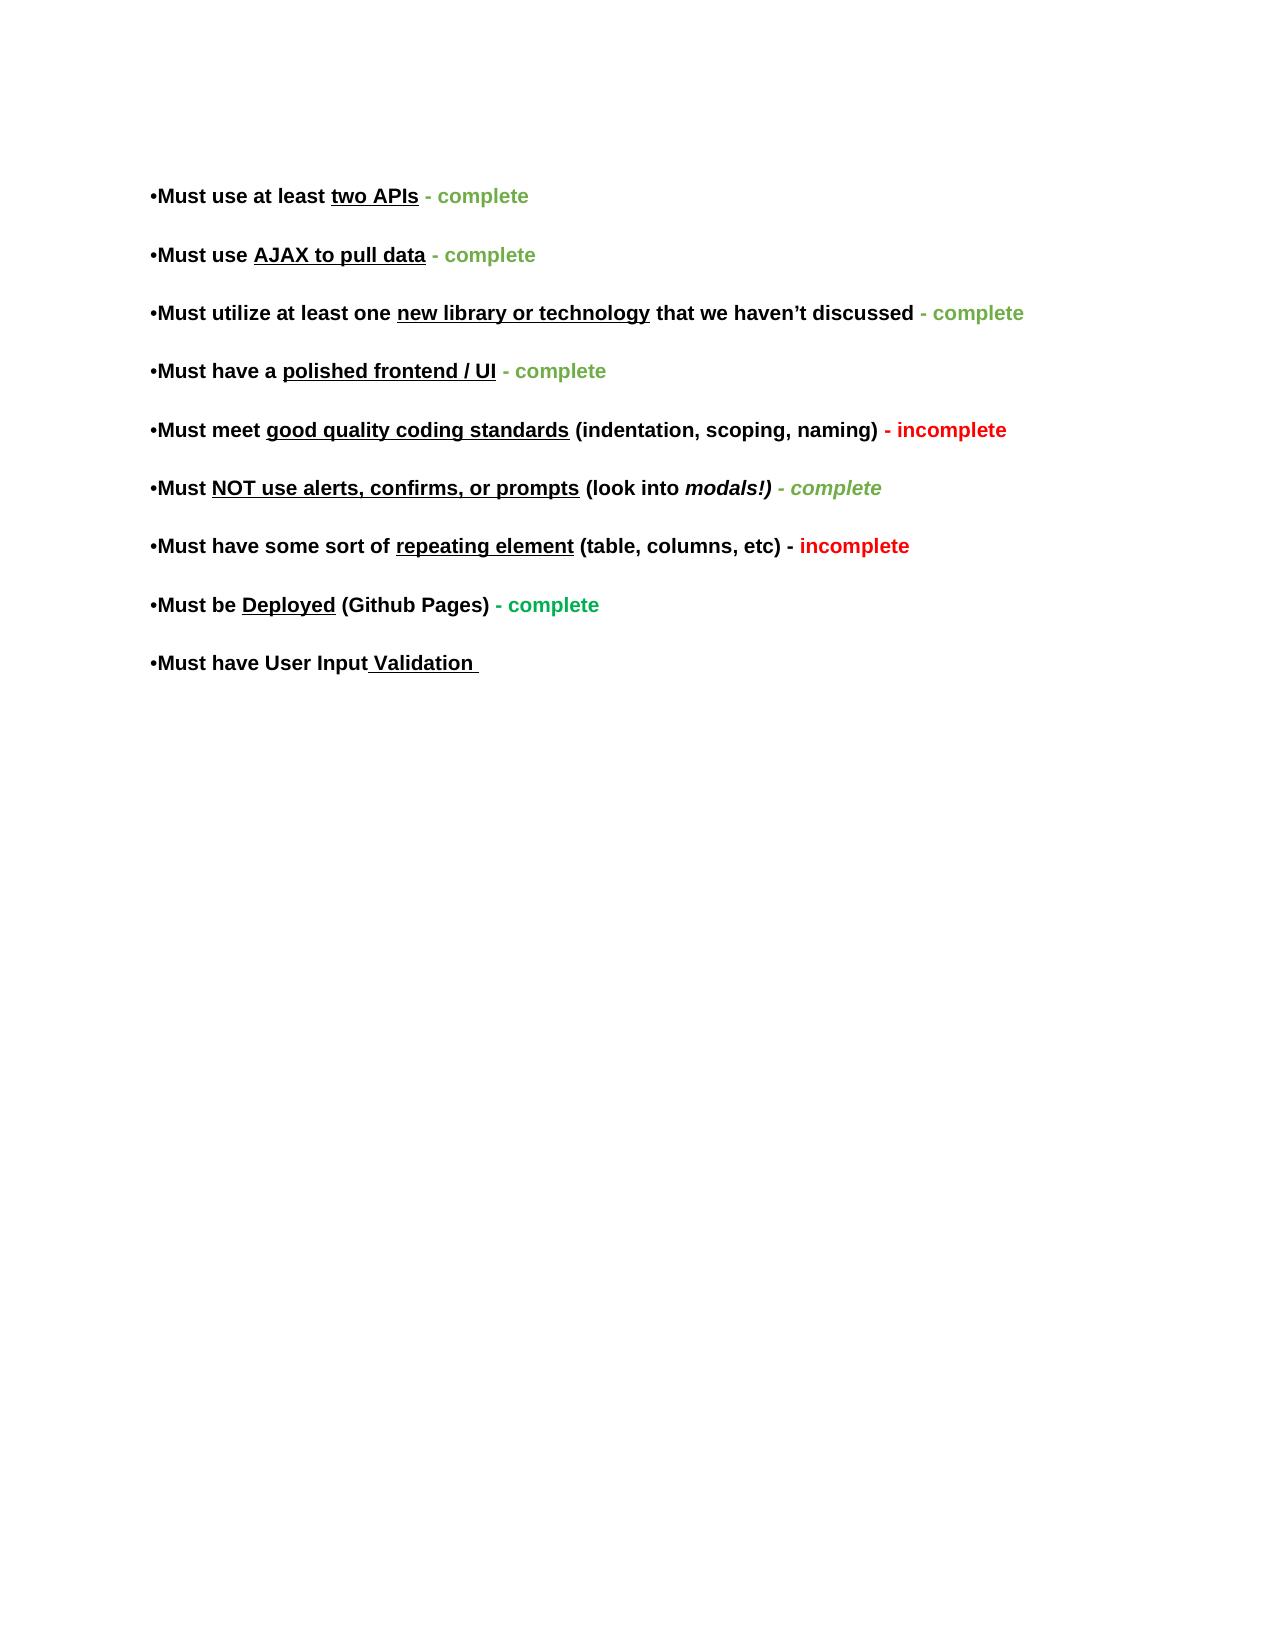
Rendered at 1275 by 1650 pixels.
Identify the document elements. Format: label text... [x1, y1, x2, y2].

text •Must use at least two APIs - complete [150, 150, 1125, 208]
text •Must use AJAX to pull data - complete [150, 208, 1125, 267]
text •Must have User Input Validation [150, 617, 1125, 675]
text •Must NOT use alerts, confirms, or prompts (look into modals!) - complete [150, 442, 1125, 500]
text •Must be Deployed (Github Pages) - complete [150, 558, 1125, 617]
text •Must have a polished frontend / UI - complete [150, 325, 1125, 383]
text •Must utilize at least one new library or technology that we haven’t discussed - complete [150, 267, 1125, 325]
text •Must meet good quality coding standards (indentation, scoping, naming) - incomplete [150, 383, 1125, 442]
text •Must have some sort of repeating element (table, columns, etc) - incomplete [150, 500, 1125, 558]
